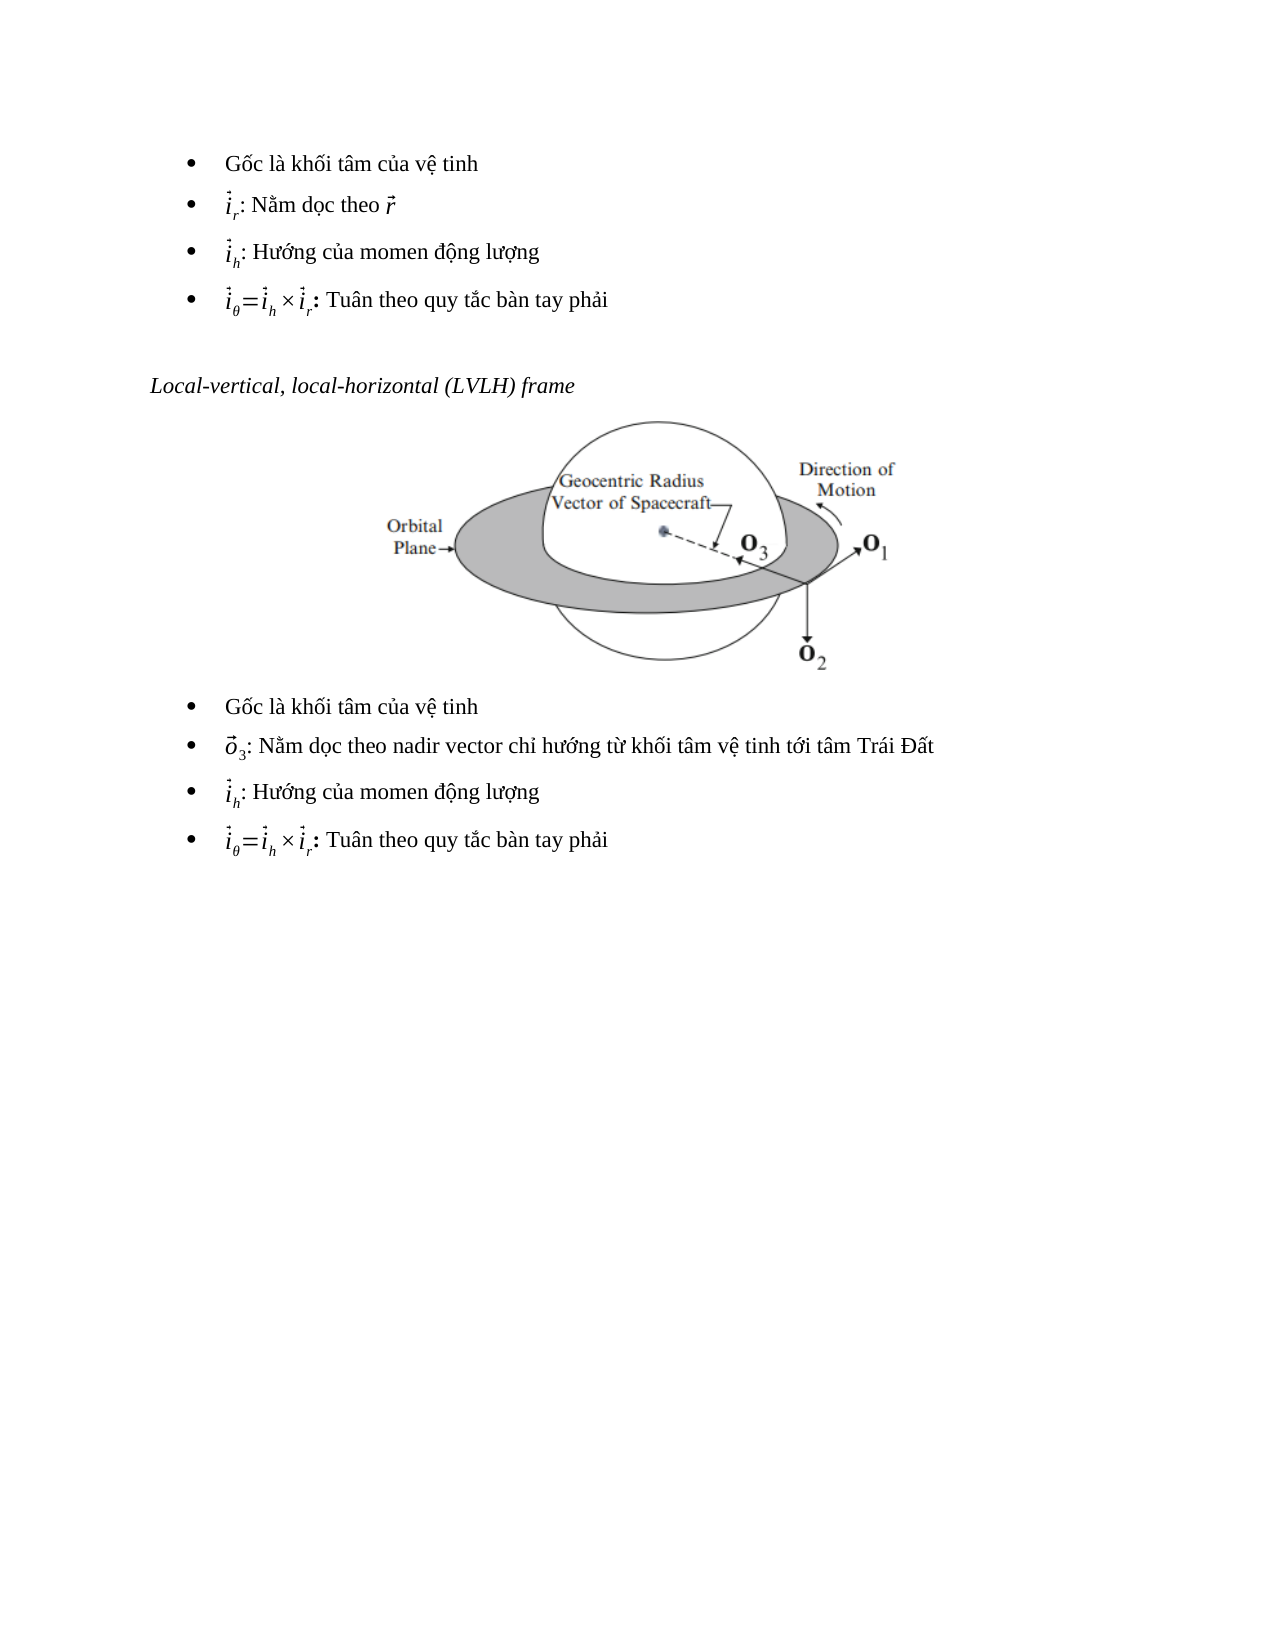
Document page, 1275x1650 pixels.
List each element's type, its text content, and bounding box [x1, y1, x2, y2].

list : Tuân theo quy tắc bàn tay phải [187, 824, 1125, 859]
list : Nằm dọc theo nadir vector chỉ hướng từ khối tâm vệ tinh tới tâm Trái Đất [187, 732, 1125, 764]
list Gốc là khối tâm của vệ tinh [187, 693, 1125, 719]
list : Tuân theo quy tắc bàn tay phải [187, 285, 1125, 319]
text Local-vertical, local-horizontal (LVLH) frame [150, 372, 1125, 398]
list : Hướng của momen động lượng [187, 237, 1125, 272]
list : Hướng của momen động lượng [187, 777, 1125, 811]
list Gốc là khối tâm của vệ tinh [187, 150, 1125, 176]
picture [366, 411, 909, 679]
list : Nằm dọc theo [187, 189, 1125, 224]
